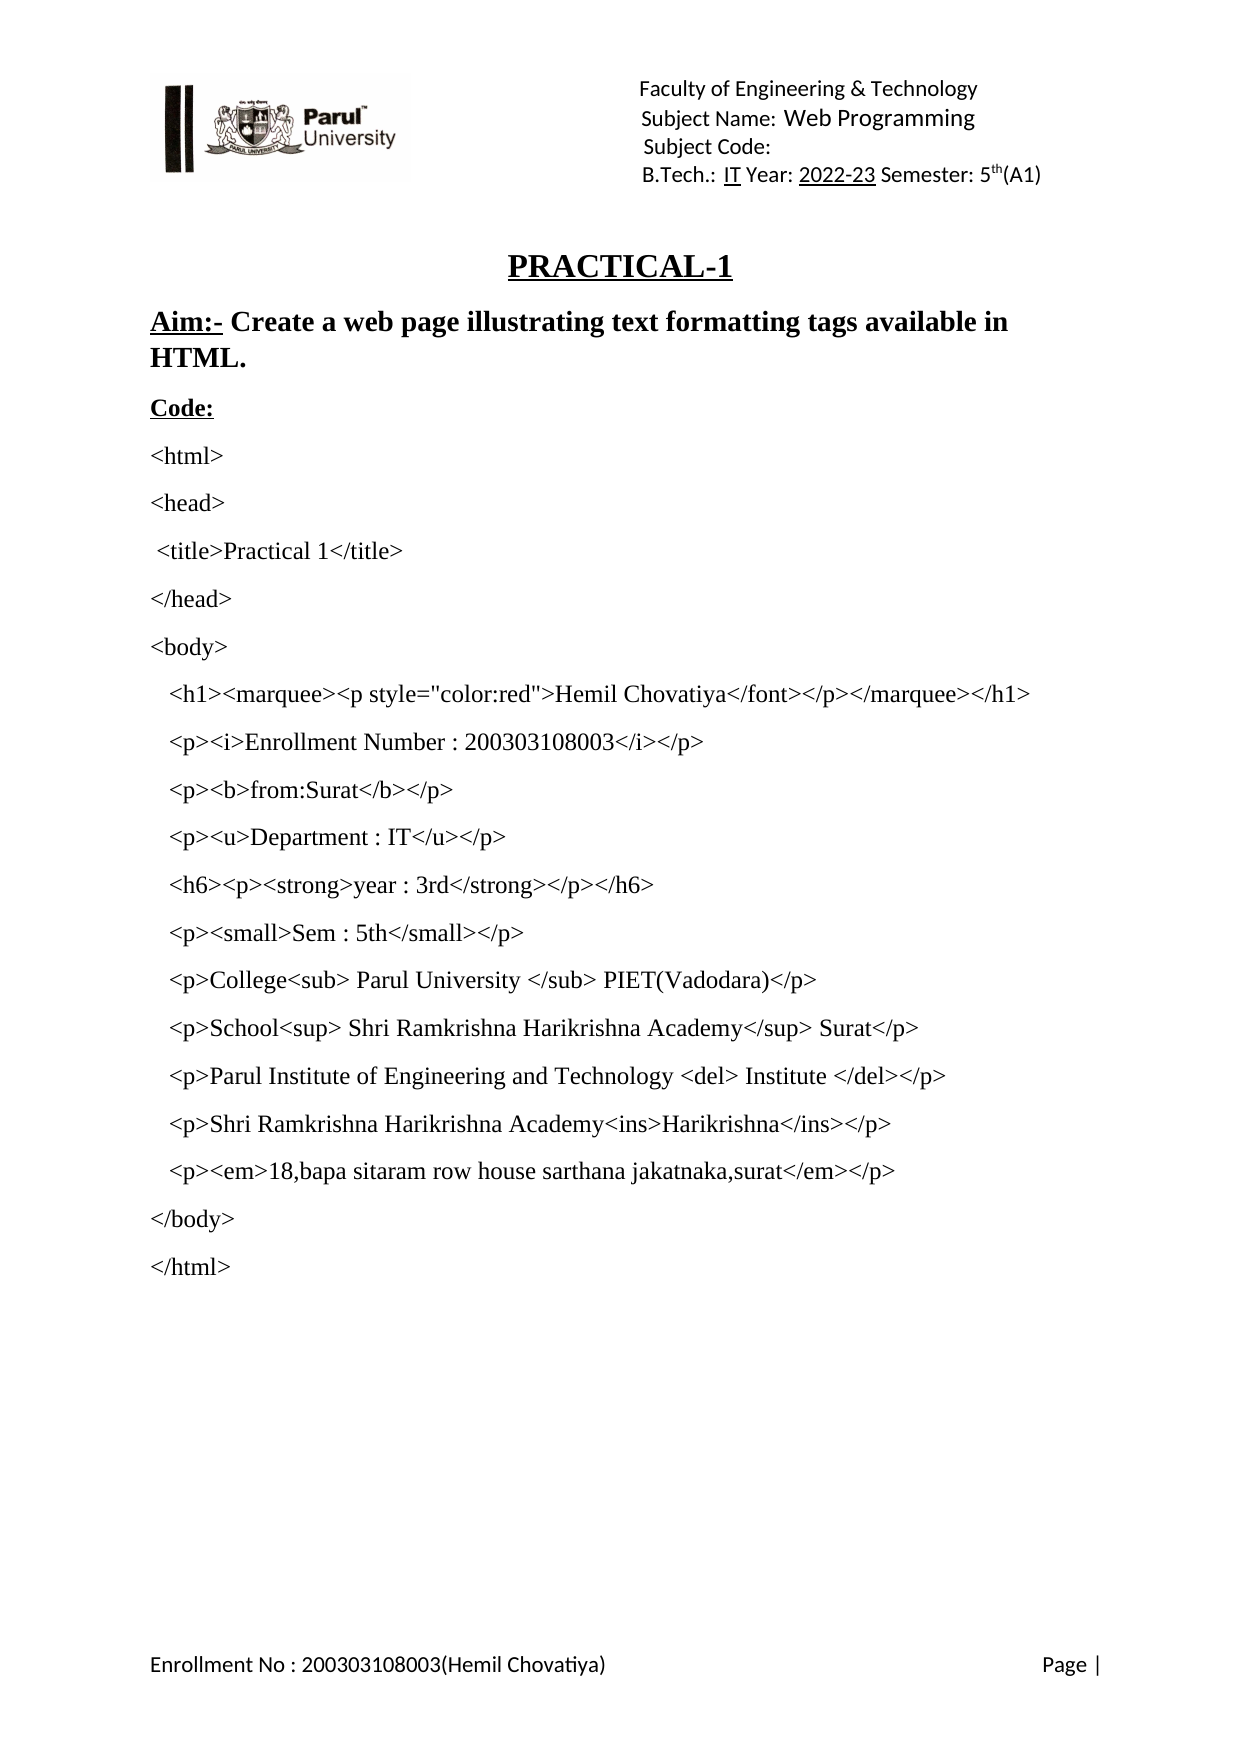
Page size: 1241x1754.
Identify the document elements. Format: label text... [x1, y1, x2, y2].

text <body> [150, 632, 1090, 660]
picture [150, 73, 411, 182]
text <html> [150, 441, 1090, 469]
text <h1><marquee><p style="color:red">Hemil Chovatiya</font></p></marquee></h1> [150, 679, 1090, 708]
text <p><em>18,bapa sitaram row house sarthana jakatnaka,surat</em></p> [150, 1156, 1090, 1185]
text <p><u>Department : IT</u></p> [150, 822, 1090, 851]
text <p><small>Sem : 5th</small></p> [150, 918, 1090, 947]
text </body> [150, 1204, 1090, 1233]
text Code: [150, 393, 1090, 422]
text <title>Practical 1</title> [150, 536, 1090, 565]
text <p>School<sup> Shri Ramkrishna Harikrishna Academy</sup> Surat</p> [150, 1013, 1090, 1042]
text PRACTICAL-1 [150, 246, 1090, 284]
text Aim:- Create a web page illustrating text formatting tags available in HTML. [150, 304, 1090, 374]
text </html> [150, 1252, 1090, 1281]
text </head> [150, 584, 1090, 613]
text <p><b>from:Surat</b></p> [150, 775, 1090, 803]
text <h6><p><strong>year : 3rd</strong></p></h6> [150, 870, 1090, 899]
text <p>College<sub> Parul University </sub> PIET(Vadodara)</p> [150, 966, 1090, 994]
text <head> [150, 488, 1090, 517]
text <p><i>Enrollment Number : 200303108003</i></p> [150, 727, 1090, 756]
text <p>Parul Institute of Engineering and Technology <del> Institute </del></p> [150, 1061, 1090, 1090]
text <p>Shri Ramkrishna Harikrishna Academy<ins>Harikrishna</ins></p> [150, 1109, 1090, 1137]
